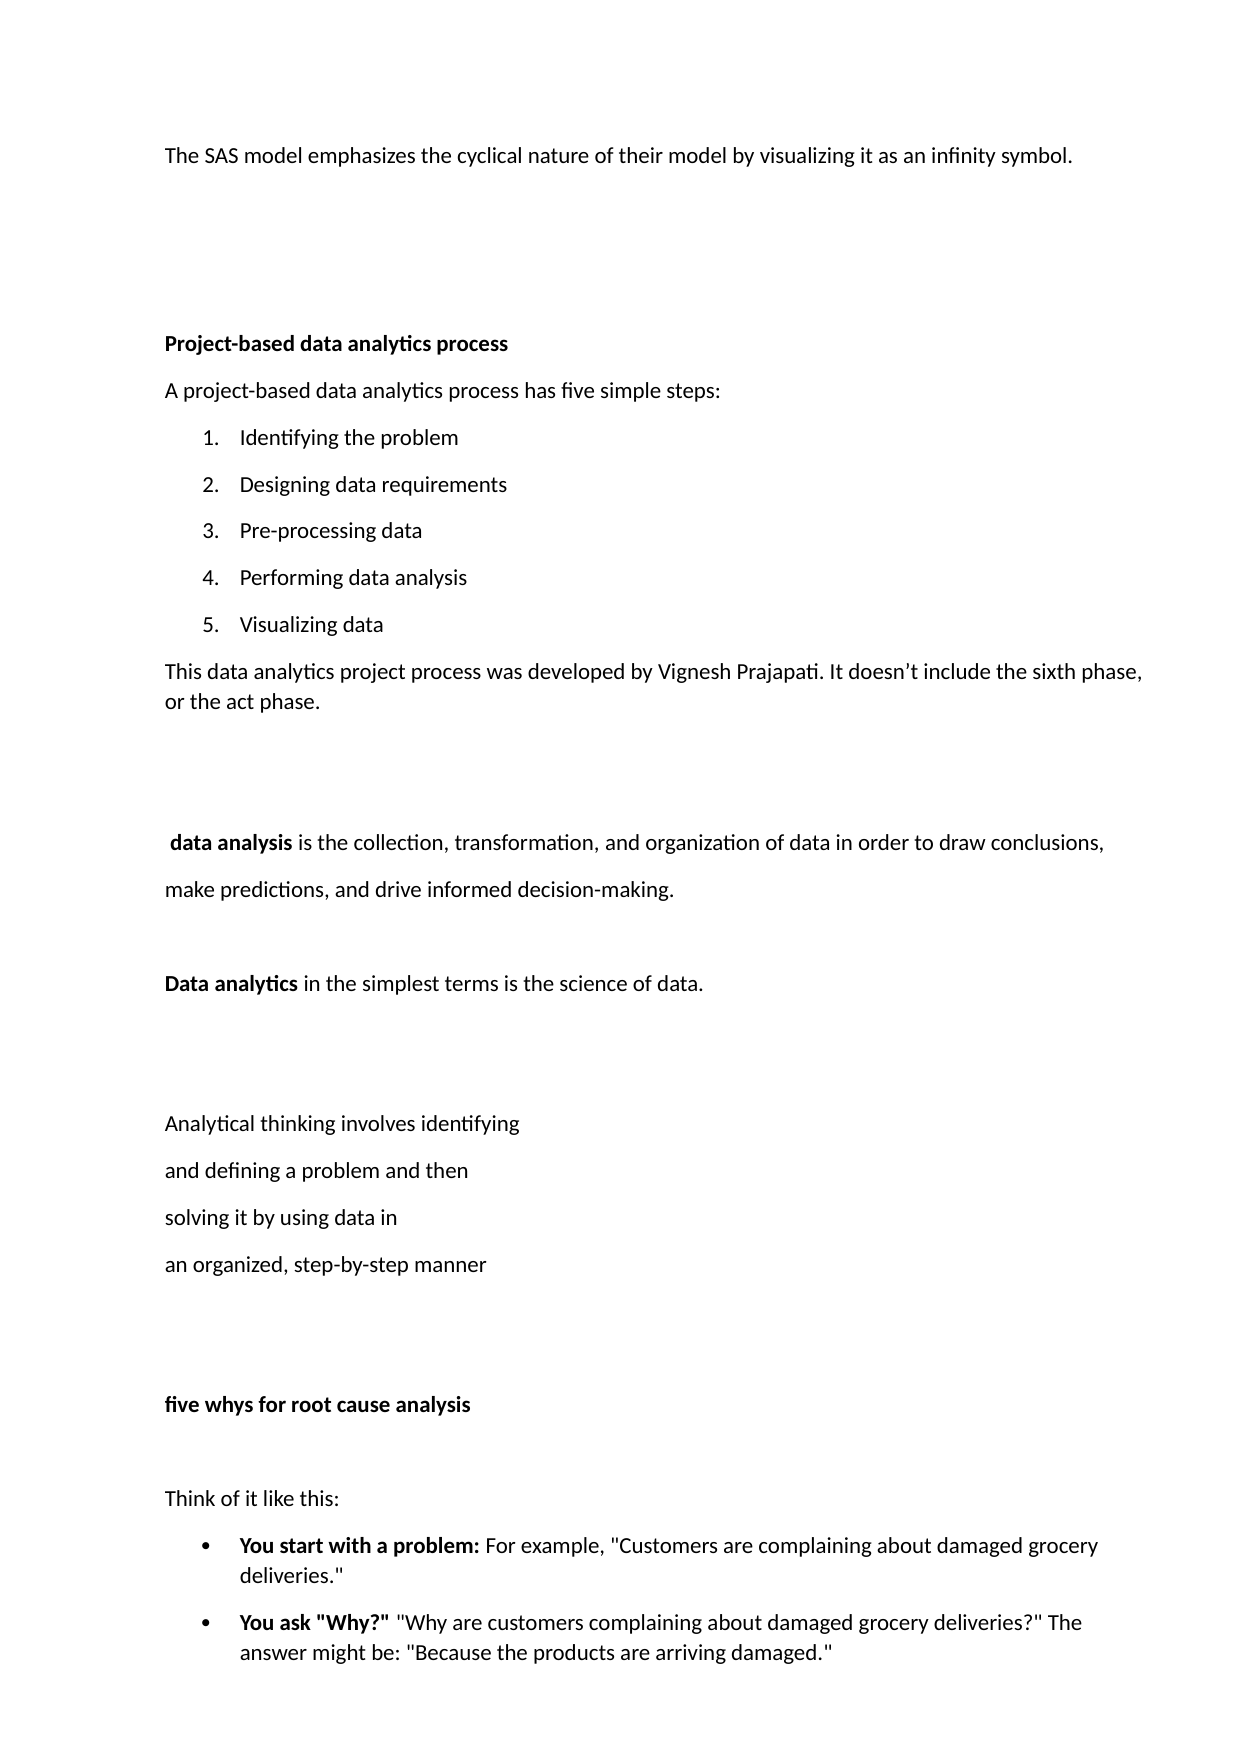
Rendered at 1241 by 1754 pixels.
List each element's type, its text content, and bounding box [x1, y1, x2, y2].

text solving it by using data in [164, 1203, 1153, 1231]
list You ask "Why?" "Why are customers complaining about damaged grocery deliveries?" The answer might be: "Because the products are arriving damaged." [202, 1608, 1153, 1667]
text This data analytics project process was developed by Vignesh Prajapati. It doesn’t include the sixth phase, or the act phase. [164, 657, 1153, 716]
text data analysis is the collection, transformation, and organization of data in order to draw conclusions, [164, 828, 1153, 856]
list Pre-processing data [202, 517, 1153, 545]
text five whys for root cause analysis [164, 1391, 1153, 1419]
text Think of it like this: [164, 1484, 1153, 1512]
list Identifying the problem [202, 423, 1153, 451]
text Project-based data analytics process [164, 329, 1153, 357]
list Performing data analysis [202, 563, 1153, 592]
list Visualizing data [202, 610, 1153, 638]
text Data analytics in the simplest terms is the science of data. [164, 969, 1153, 997]
text The SAS model emphasizes the cyclical nature of their model by visualizing it as an infinity symbol. [164, 142, 1153, 170]
text A project-based data analytics process has five simple steps: [164, 376, 1153, 404]
text Analytical thinking involves identifying [164, 1109, 1153, 1137]
text and defining a problem and then [164, 1156, 1153, 1184]
text make predictions, and drive informed decision-making. [164, 875, 1153, 903]
text an organized, step-by-step manner [164, 1250, 1153, 1278]
list Designing data requirements [202, 470, 1153, 498]
list You start with a problem: For example, "Customers are complaining about damaged grocery deliveries." [202, 1531, 1153, 1589]
